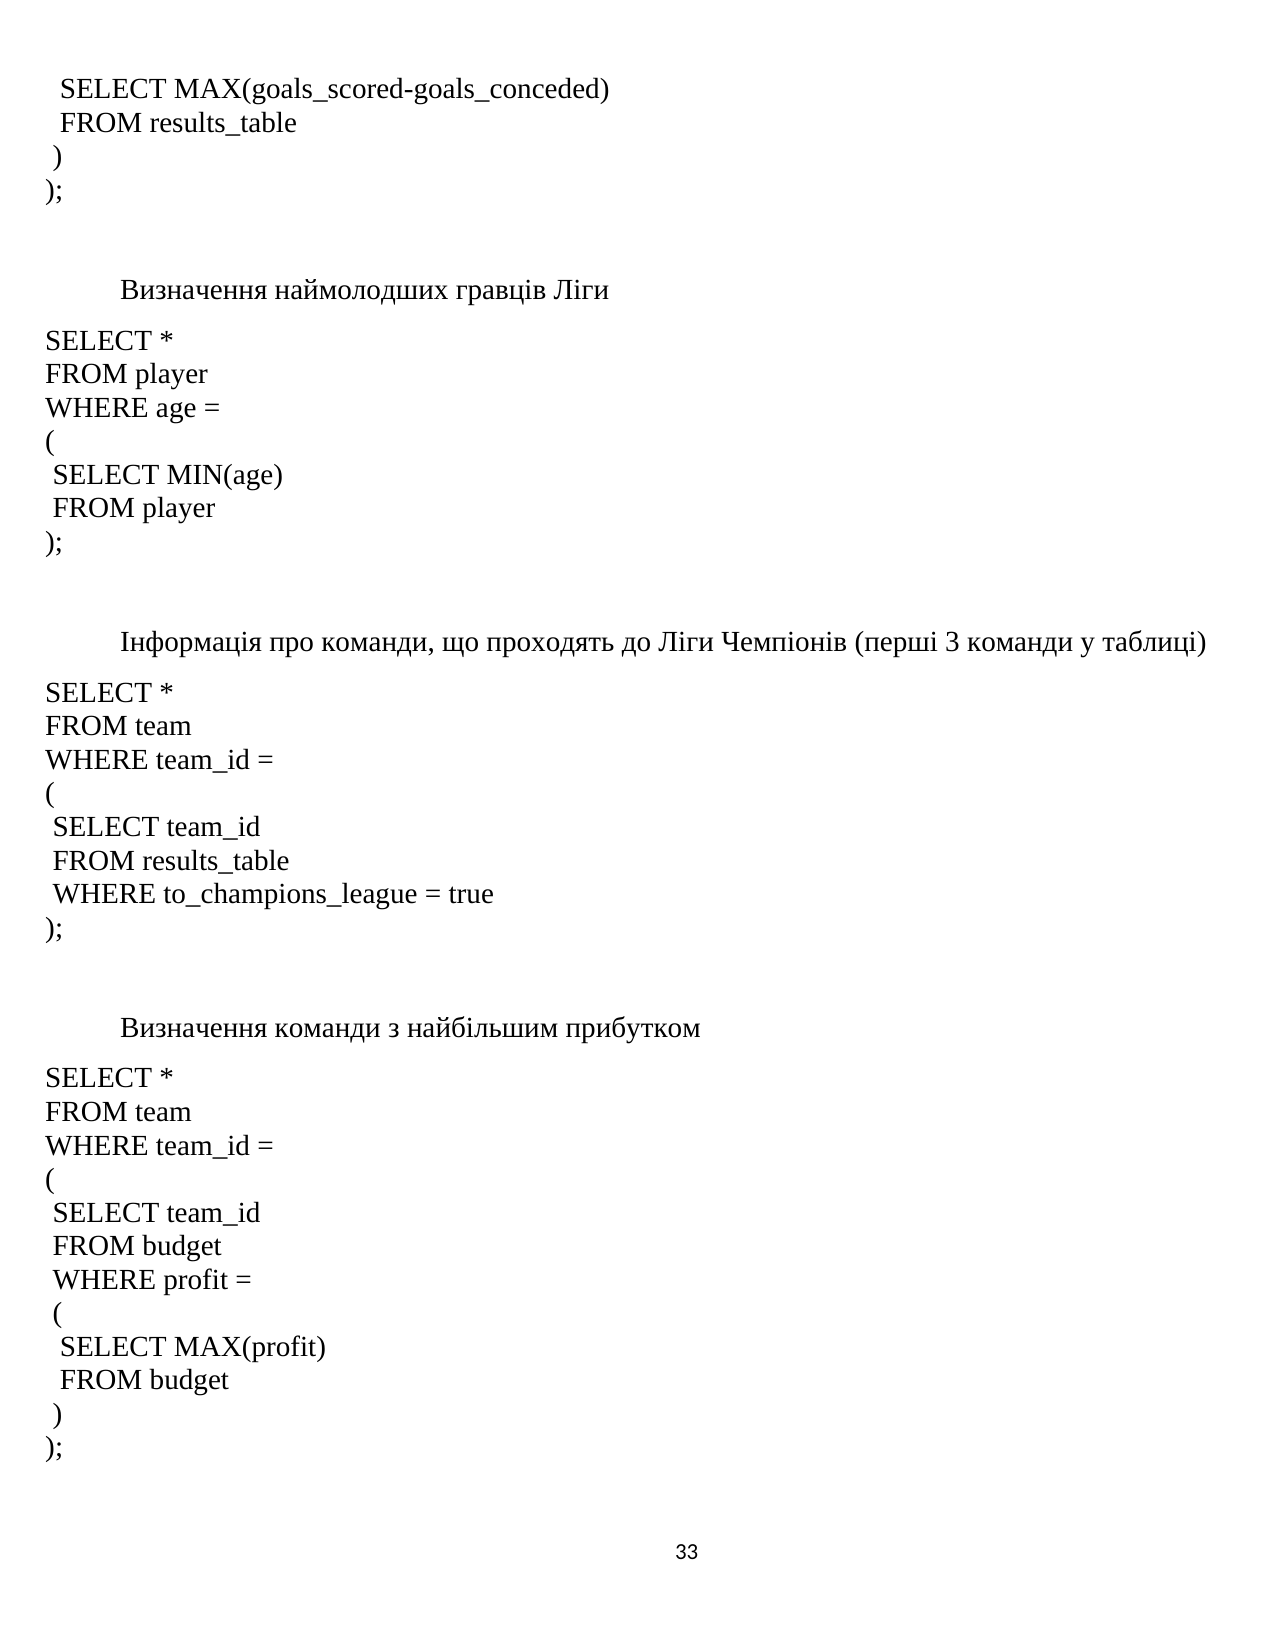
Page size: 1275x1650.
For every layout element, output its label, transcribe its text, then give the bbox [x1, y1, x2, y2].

text SELECT MAX(goals_scored-goals_conceded) [45, 71, 1252, 105]
text FROM budget [45, 1228, 1252, 1262]
text SELECT team_id [45, 1195, 1252, 1228]
text SELECT * [45, 675, 1252, 708]
text ); [45, 1429, 1252, 1463]
text SELECT MAX(profit) [45, 1329, 1252, 1362]
text FROM budget [45, 1362, 1252, 1396]
text ( [45, 1295, 1252, 1329]
text Визначення команди з найбільшим прибутком [45, 1010, 1252, 1044]
text ); [45, 524, 1252, 557]
text FROM player [45, 490, 1252, 524]
text WHERE team_id = [45, 742, 1252, 776]
text ( [45, 1161, 1252, 1195]
text FROM results_table [45, 105, 1252, 138]
text ) [45, 138, 1252, 172]
text FROM team [45, 1094, 1252, 1128]
text SELECT MIN(age) [45, 457, 1252, 490]
text ( [45, 423, 1252, 457]
text WHERE profit = [45, 1262, 1252, 1295]
text Визначення наймолодших гравців Ліги [45, 272, 1252, 306]
text WHERE to_champions_league = true [45, 876, 1252, 910]
text Інформація про команди, що проходять до Ліги Чемпіонів (перші 3 команди у таблиці) [45, 624, 1252, 658]
text WHERE team_id = [45, 1128, 1252, 1161]
text FROM player [45, 356, 1252, 390]
text ); [45, 172, 1252, 205]
text WHERE age = [45, 390, 1252, 423]
text SELECT team_id [45, 809, 1252, 843]
text FROM team [45, 708, 1252, 742]
text ) [45, 1396, 1252, 1429]
text ( [45, 776, 1252, 809]
text SELECT * [45, 1061, 1252, 1094]
text ); [45, 910, 1252, 943]
text FROM results_table [45, 843, 1252, 876]
text SELECT * [45, 323, 1252, 356]
